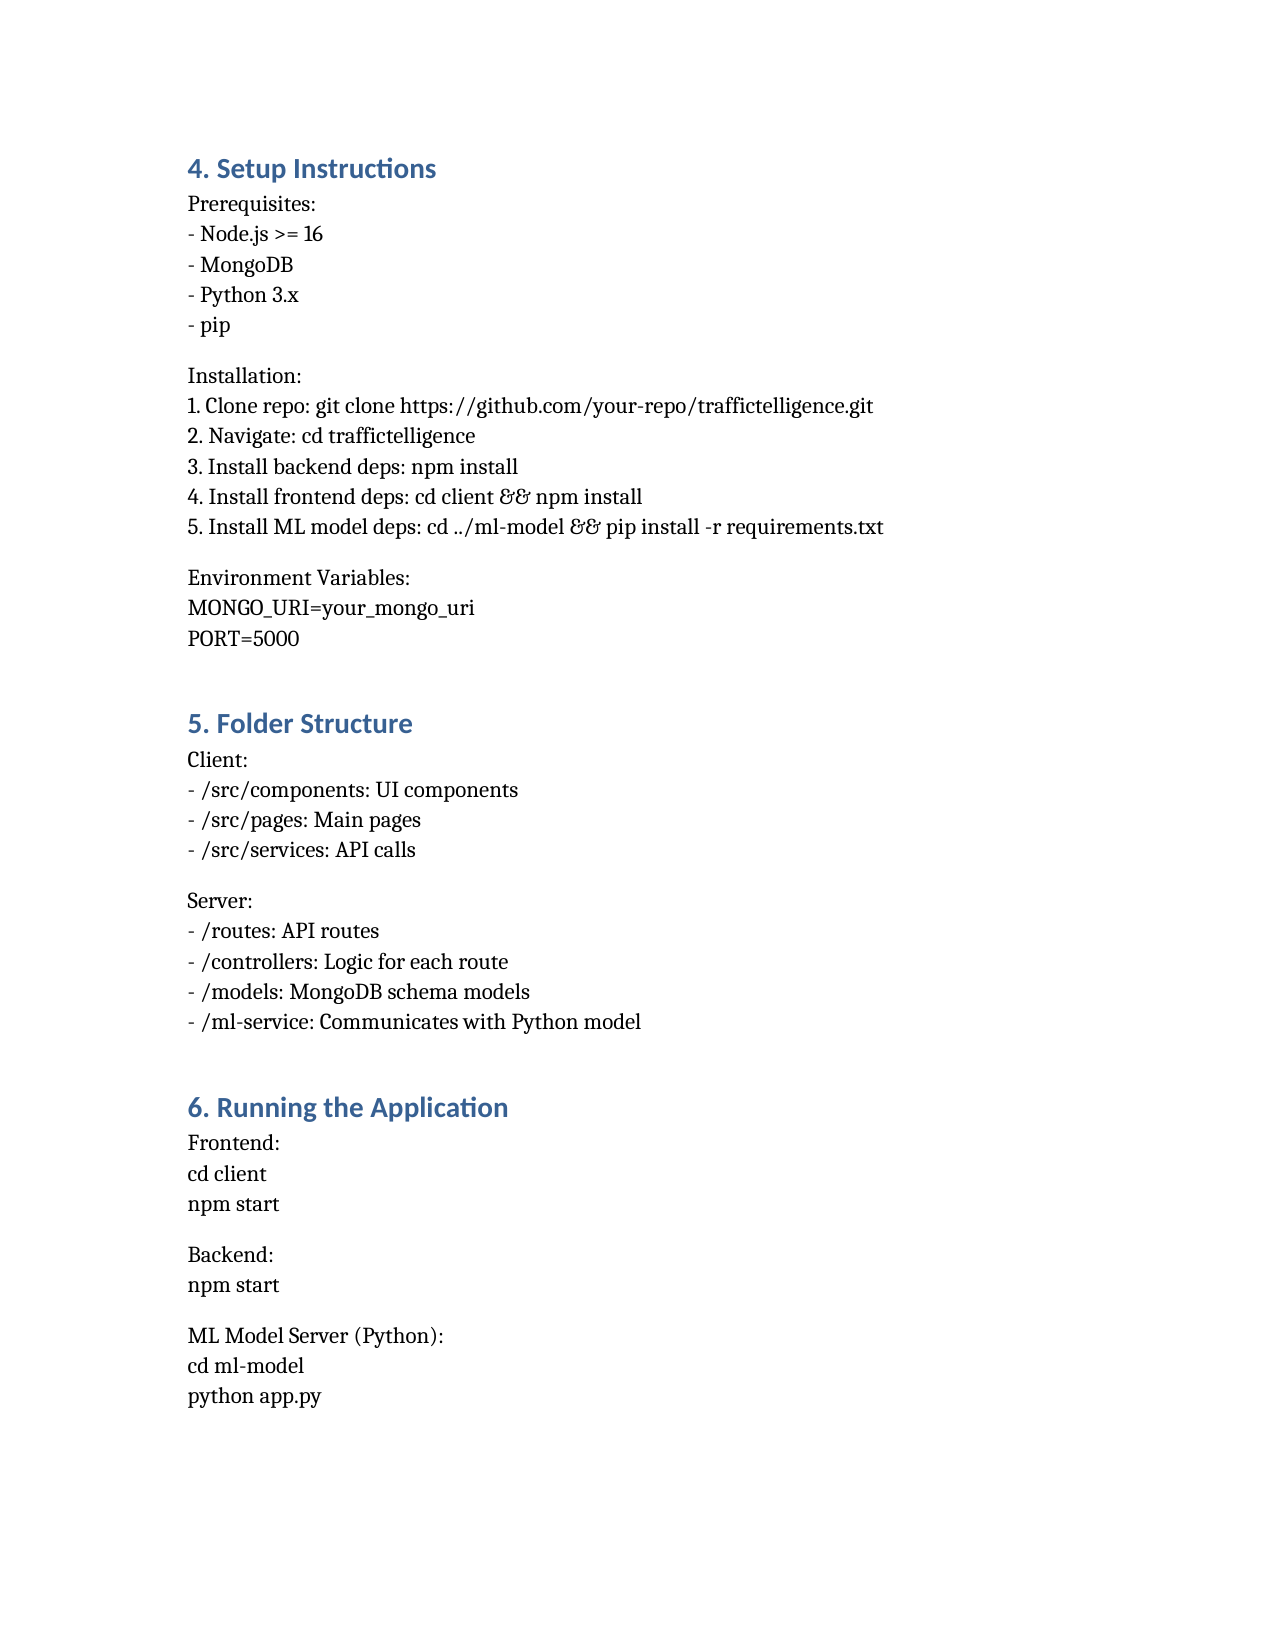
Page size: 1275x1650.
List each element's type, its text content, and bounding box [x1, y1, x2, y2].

text Server: - /routes: API routes - /controllers: Logic for each route - /models: MongoDB schema models - /ml-service: Communicates with Python model [187, 888, 1087, 1035]
text Backend: npm start [187, 1242, 1087, 1298]
text ML Model Server (Python): cd ml-model python app.py [187, 1323, 1087, 1409]
text Client: - /src/components: UI components - /src/pages: Main pages - /src/services: API calls [187, 746, 1087, 863]
subtitle 5. Folder Structure [187, 706, 1087, 741]
subtitle 4. Setup Instructions [187, 150, 1087, 186]
text Environment Variables: MONGO_URI=your_mongo_uri PORT=5000 [187, 565, 1087, 652]
subtitle 6. Running the Application [187, 1089, 1087, 1125]
text Prerequisites: - Node.js >= 16 - MongoDB - Python 3.x - pip [187, 191, 1087, 338]
text Frontend: cd client npm start [187, 1130, 1087, 1217]
text Installation: 1. Clone repo: git clone https://github.com/your-repo/traffictelligence.git 2. Navigate: cd traffictelligence 3. Install backend deps: npm install 4. Install frontend deps: cd client && npm install 5. Install ML model deps: cd ../ml-model && pip install -r requirements.txt [187, 363, 1087, 540]
